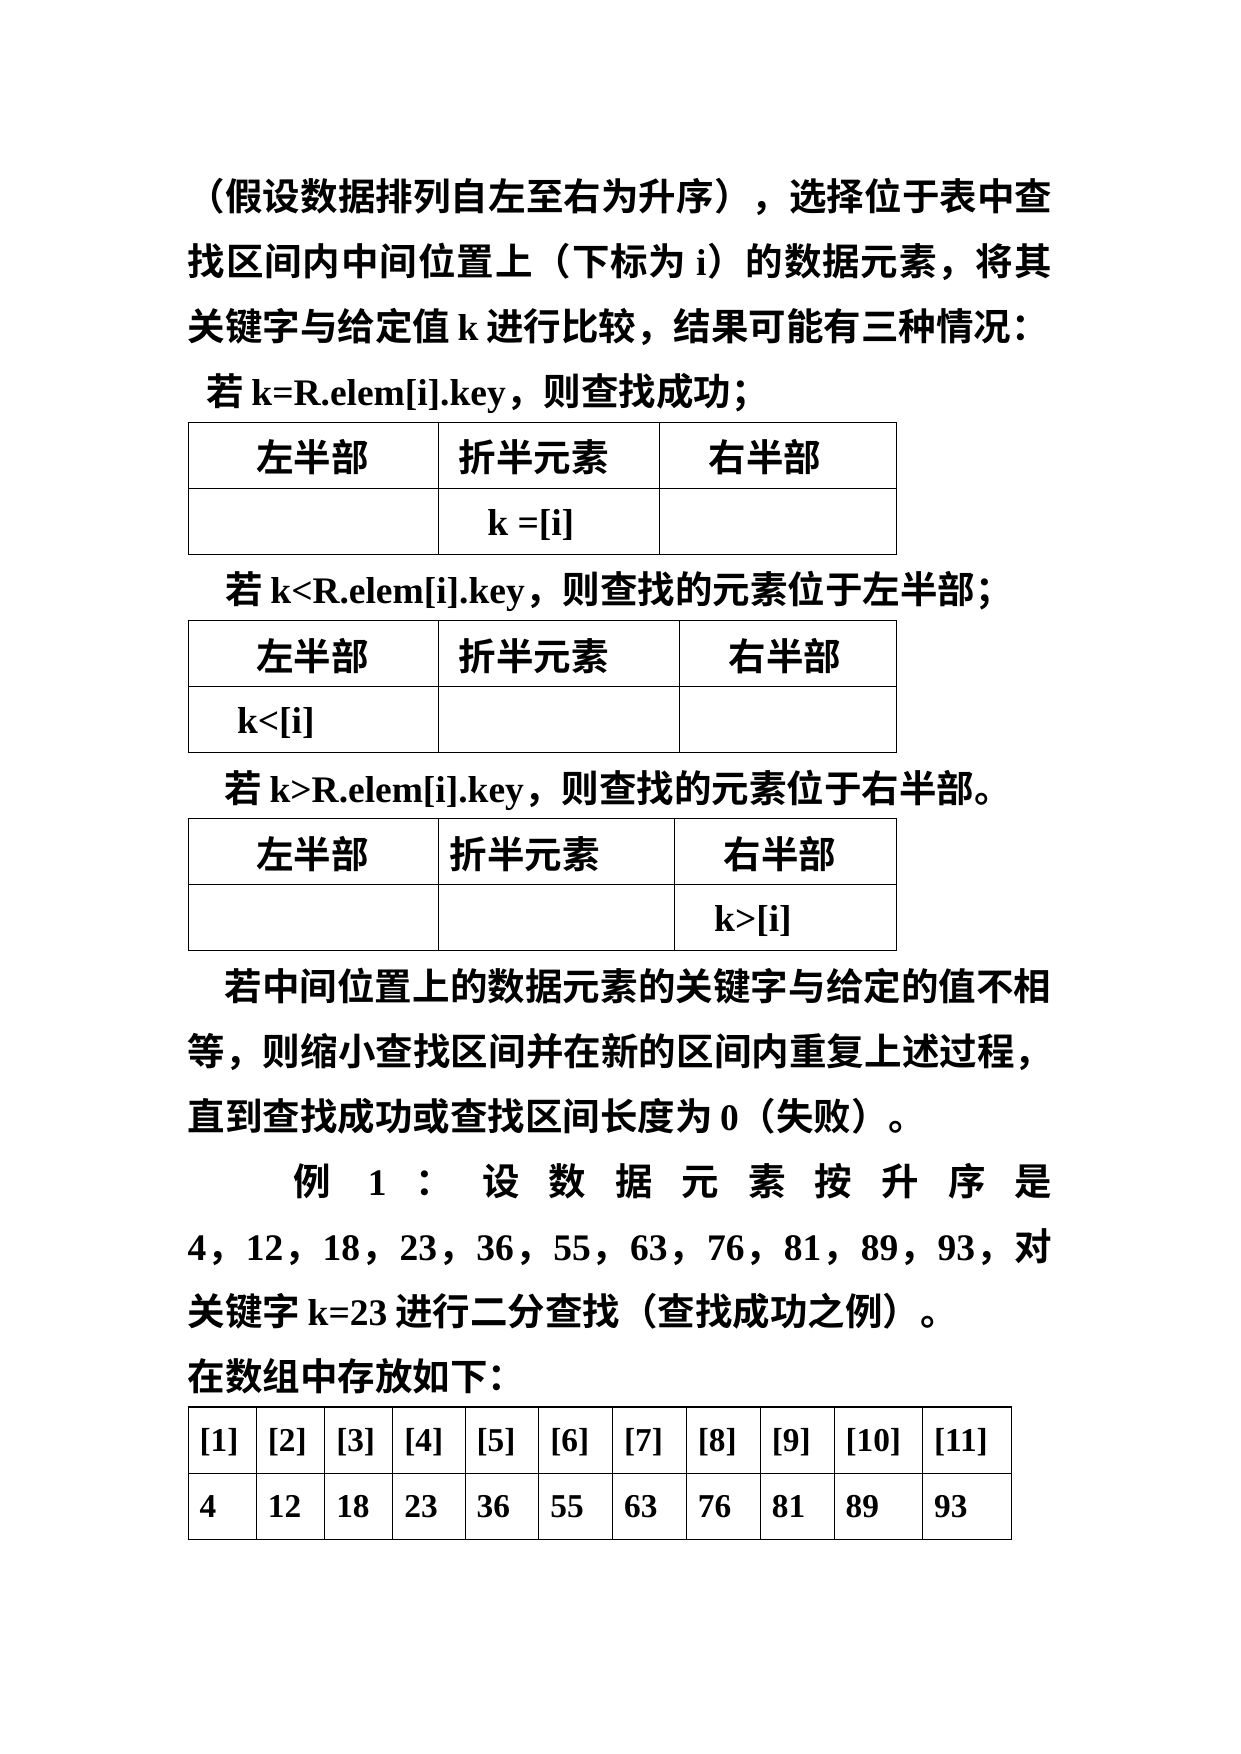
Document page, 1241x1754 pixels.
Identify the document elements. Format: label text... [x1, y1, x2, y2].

table_cell [189, 885, 438, 950]
table_cell 23 (k) [393, 1474, 465, 1538]
table_header [2] [257, 1408, 324, 1472]
text 若中间位置上的数据元素的关键字与给定的值不相等，则缩小查找区间并在新的区间内重复上述过程，直到查找成功或查找区间长度为0（失败）。 [187, 951, 1053, 1146]
table_header 右半部 [660, 423, 896, 488]
table_cell [680, 687, 896, 752]
table_cell 4 [189, 1474, 256, 1538]
table_header 左半部 [189, 621, 438, 686]
table_header 左半部 [189, 819, 438, 884]
table_header [8] [687, 1408, 760, 1472]
table_header [4] [393, 1408, 465, 1472]
table_header [7] [613, 1408, 686, 1472]
table_cell 63 [613, 1474, 686, 1538]
table_cell k<[i] [189, 687, 438, 752]
table_cell [660, 489, 896, 554]
text 若k<R.elem[i].key，则查找的元素位于左半部； [187, 555, 1053, 620]
table_header 右半部 [675, 819, 896, 884]
table_cell 12 [257, 1474, 324, 1538]
table_cell [189, 489, 438, 554]
table_header [1] [189, 1408, 256, 1472]
table_cell [439, 687, 679, 752]
text 例1：设数据元素按升序是4，12，18，23，36，55，63，76，81，89，93，对关键字k=23进行二分查找（查找成功之例）。 [187, 1146, 1053, 1341]
text 在数组中存放如下： [187, 1341, 1053, 1406]
table_cell 18 [325, 1474, 392, 1538]
table_header 折半元素 [439, 423, 659, 488]
table_cell 76 [687, 1474, 760, 1538]
table_header [10] [835, 1408, 922, 1472]
table_header [6] [539, 1408, 612, 1472]
table_cell [439, 885, 674, 950]
table_cell k =[i] [439, 489, 659, 554]
table_header 左半部 [189, 423, 438, 488]
table_cell 36 [466, 1474, 538, 1538]
text 若k=R.elem[i].key，则查找成功； [187, 357, 1053, 422]
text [187, 162, 1053, 357]
table_header [11] [923, 1408, 1011, 1472]
table_header [5] [466, 1408, 538, 1472]
table_cell 55 [539, 1474, 612, 1538]
table_header 折半元素 [439, 621, 679, 686]
table_header [9] [761, 1408, 834, 1472]
table_cell 89 [835, 1474, 922, 1538]
table_cell 93 [923, 1474, 1011, 1538]
table_cell 81 [761, 1474, 834, 1538]
table_header [3] [325, 1408, 392, 1472]
text 若k>R.elem[i].key，则查找的元素位于右半部。 [187, 753, 1053, 818]
table_cell k>[i] [675, 885, 896, 950]
table_header 右半部 [680, 621, 896, 686]
table_header 折半元素 [439, 819, 674, 884]
